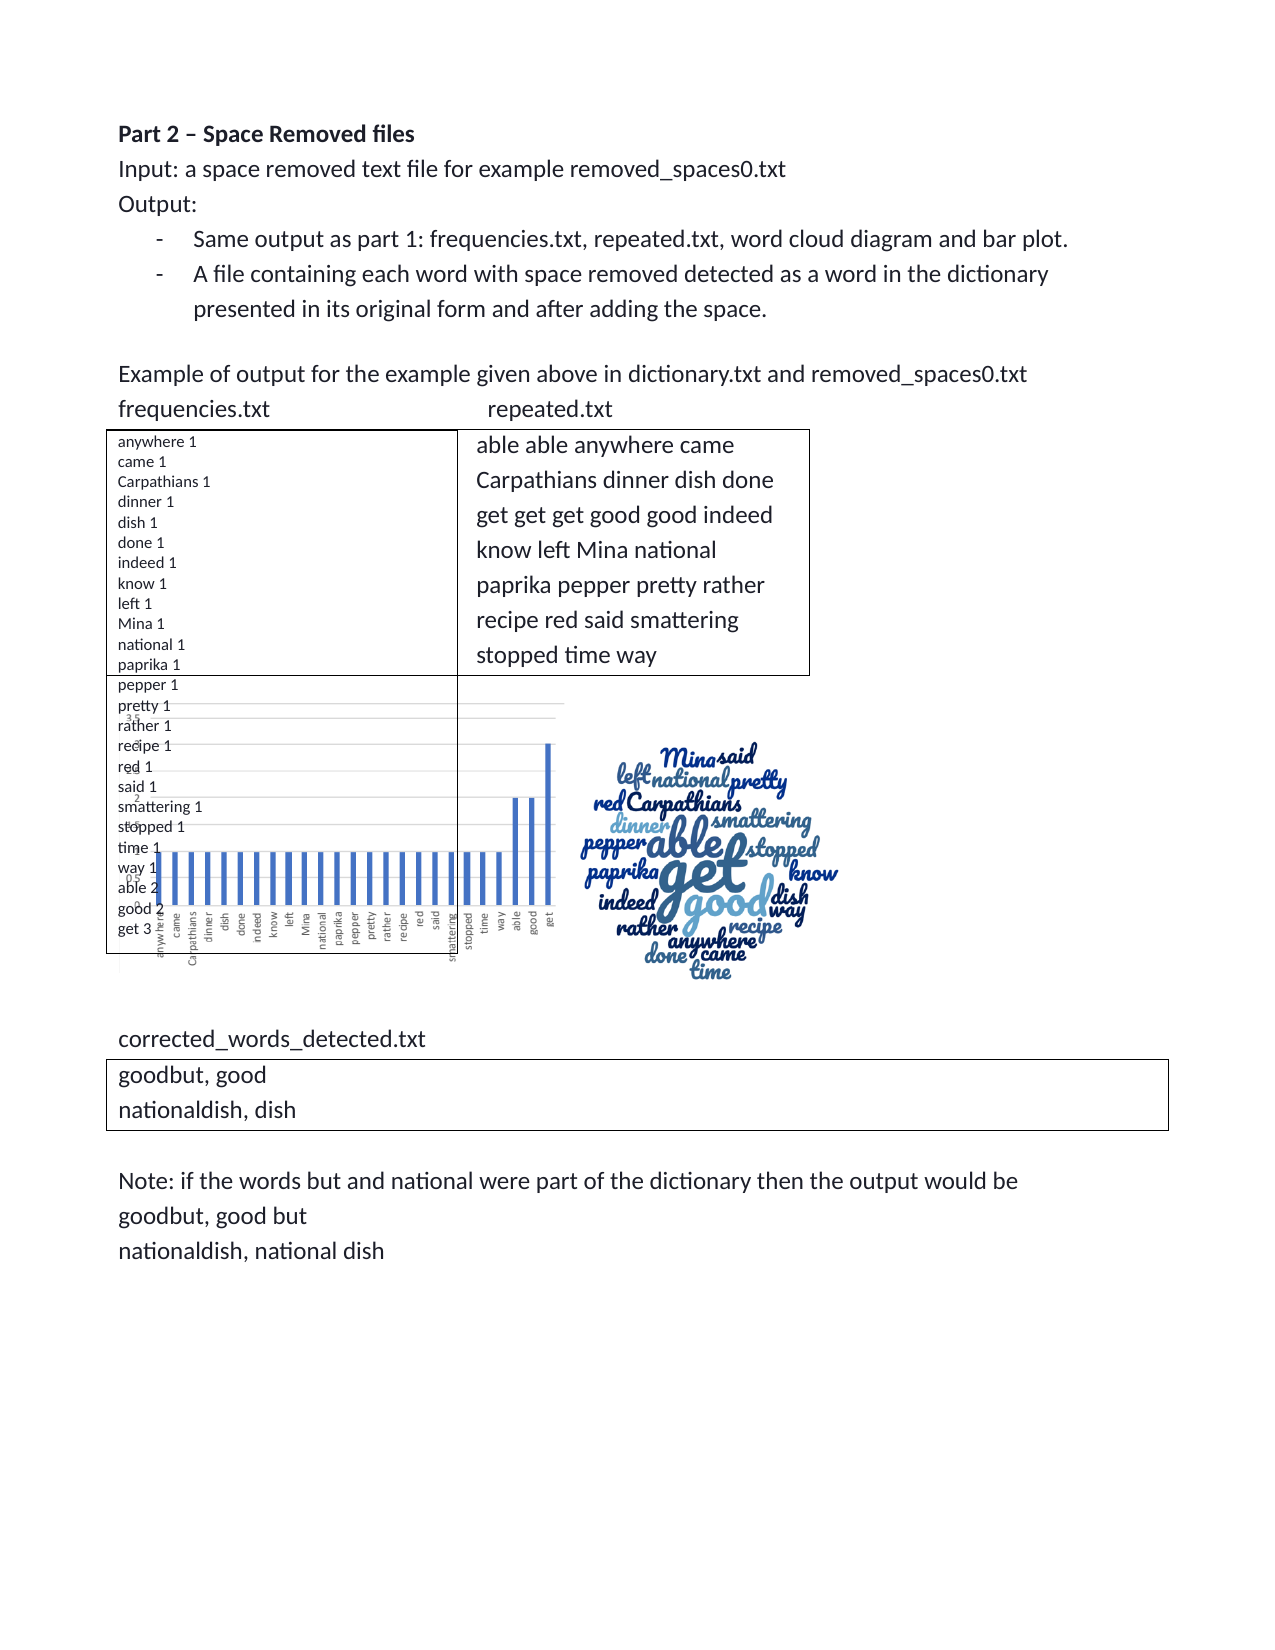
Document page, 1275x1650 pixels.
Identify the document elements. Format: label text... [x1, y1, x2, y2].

text frequencies.txt repeated.txt [118, 394, 1157, 424]
picture [571, 734, 847, 987]
text corrected_words_detected.txt [118, 1024, 1157, 1054]
table_header anywhere 1 came 1 Carpathians 1 dinner 1 dish 1 done 1 indeed 1 know 1 left 1 Mina 1 national 1 paprika 1 pepper 1 pretty 1 rather 1 recipe 1 red 1 said 1 smattering 1 stopped 1 time 1 way 1 able 2 good 2 get 3 [107, 431, 457, 953]
text Part 2 – Space Removed files [118, 118, 1157, 149]
text Input: a space removed text file for example removed_spaces0.txt [118, 153, 1157, 184]
list A file containing each word with space removed detected as a word in the dictionary presented in its original form and after adding the space. [156, 258, 1157, 324]
list Same output as part 1: frequencies.txt, repeated.txt, word cloud diagram and bar plot. [156, 223, 1157, 254]
text nationaldish, national dish [118, 1236, 1157, 1266]
text goodbut, good but [118, 1201, 1157, 1231]
text Note: if the words but and national were part of the dictionary then the output would be [118, 1166, 1157, 1196]
table_header goodbut, good nationaldish, dish [107, 1060, 1168, 1129]
text Example of output for the example given above in dictionary.txt and removed_spaces0.txt [118, 359, 1157, 389]
text Output: [118, 188, 1157, 219]
table_header able able anywhere came Carpathians dinner dish done get get get good good indeed know left Mina national paprika pepper pretty rather recipe red said smattering stopped time way [458, 430, 809, 674]
